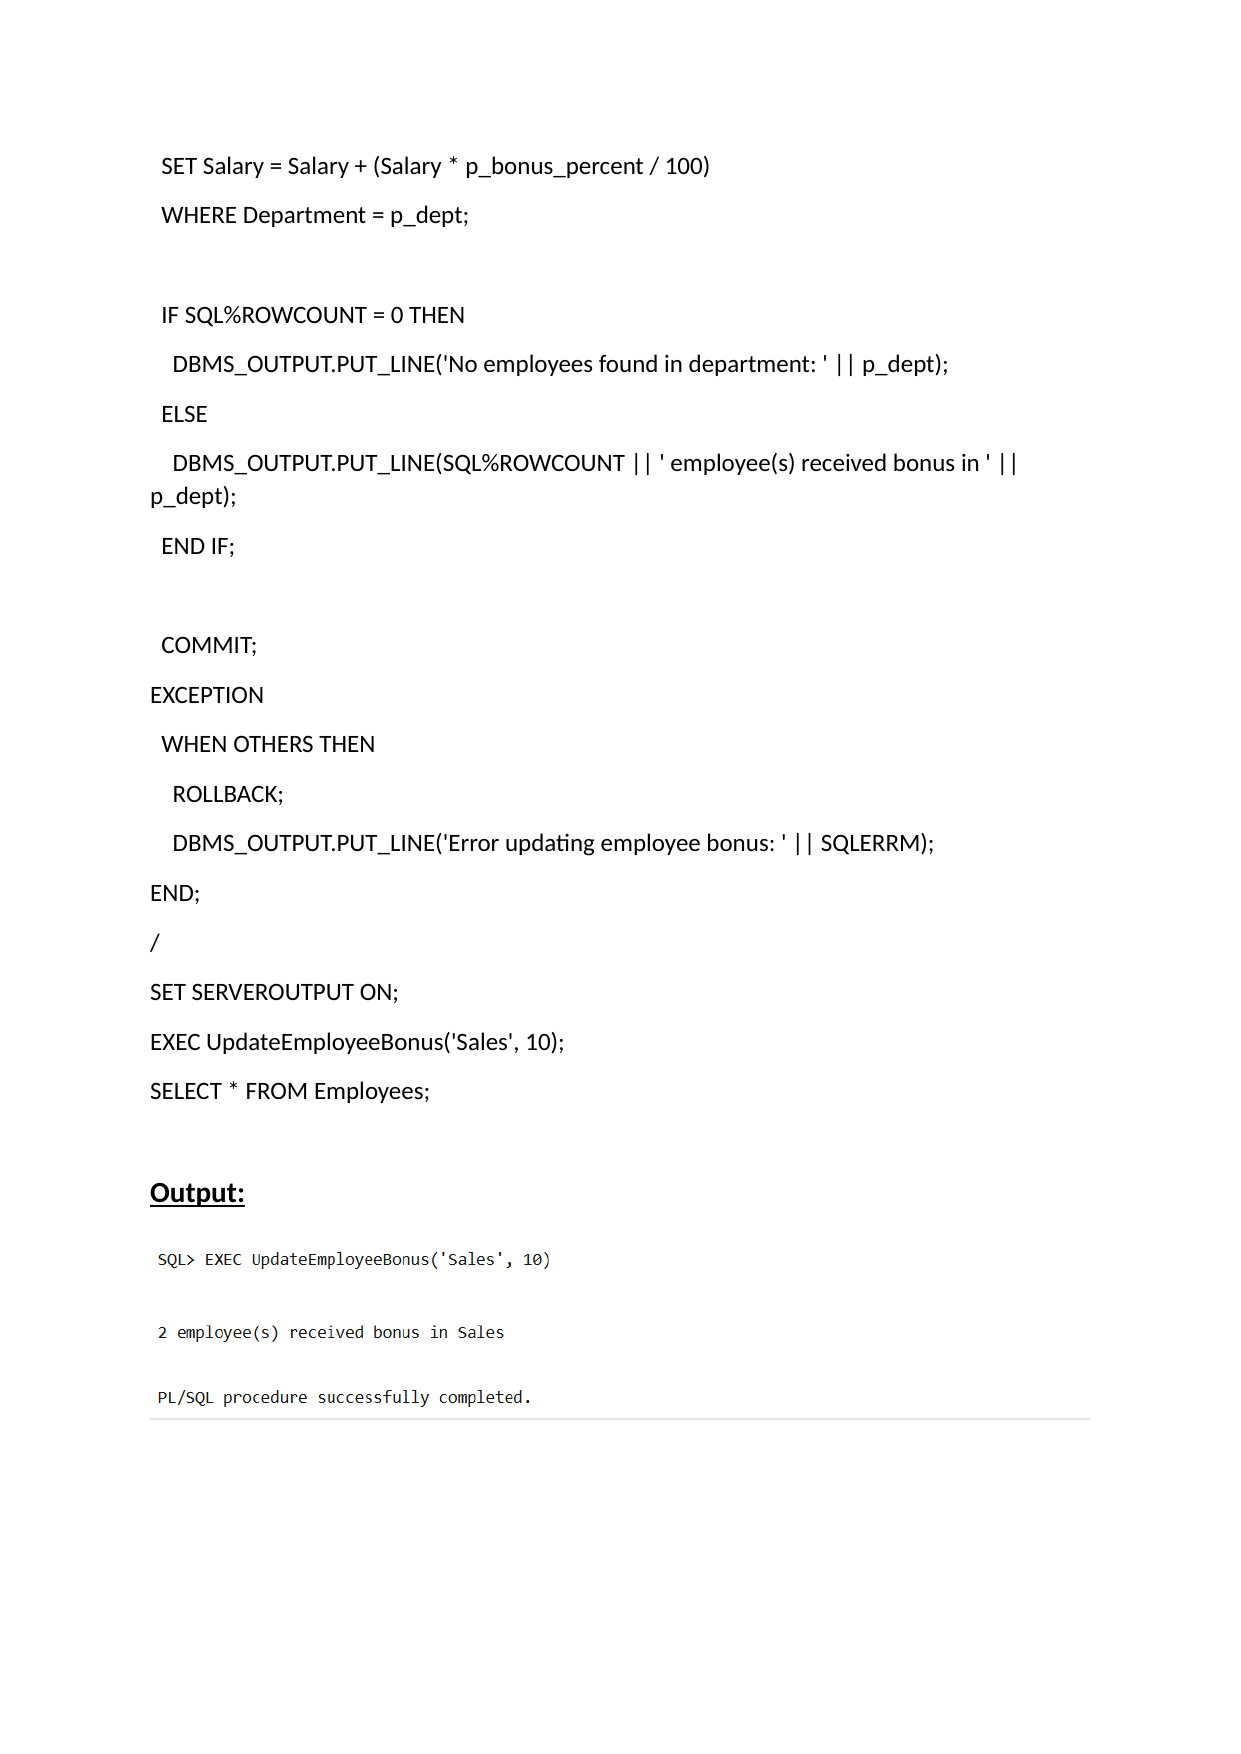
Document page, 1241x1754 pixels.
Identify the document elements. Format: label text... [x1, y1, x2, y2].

picture [150, 1229, 1091, 1423]
text WHEN OTHERS THEN [150, 728, 1090, 759]
text ELSE [150, 398, 1090, 428]
text DBMS_OUTPUT.PUT_LINE('Error updating employee bonus: ' || SQLERRM); [150, 827, 1090, 858]
text / [150, 927, 1090, 957]
text Output: [150, 1174, 1090, 1210]
text DBMS_OUTPUT.PUT_LINE('No employees found in department: ' || p_dept); [150, 348, 1090, 379]
text EXEC UpdateEmployeeBonus('Sales', 10); [150, 1026, 1090, 1056]
text SELECT * FROM Employees; [150, 1075, 1090, 1106]
text COMMIT; [150, 629, 1090, 660]
text END; [150, 877, 1090, 908]
text WHERE Department = p_dept; [150, 199, 1090, 230]
text EXCEPTION [150, 679, 1090, 709]
text DBMS_OUTPUT.PUT_LINE(SQL%ROWCOUNT || ' employee(s) received bonus in ' || p_dept); [150, 447, 1090, 511]
text IF SQL%ROWCOUNT = 0 THEN [150, 299, 1090, 329]
text ROLLBACK; [150, 778, 1090, 808]
text SET Salary = Salary + (Salary * p_bonus_percent / 100) [150, 150, 1090, 181]
text END IF; [150, 530, 1090, 561]
text SET SERVEROUTPUT ON; [150, 976, 1090, 1007]
